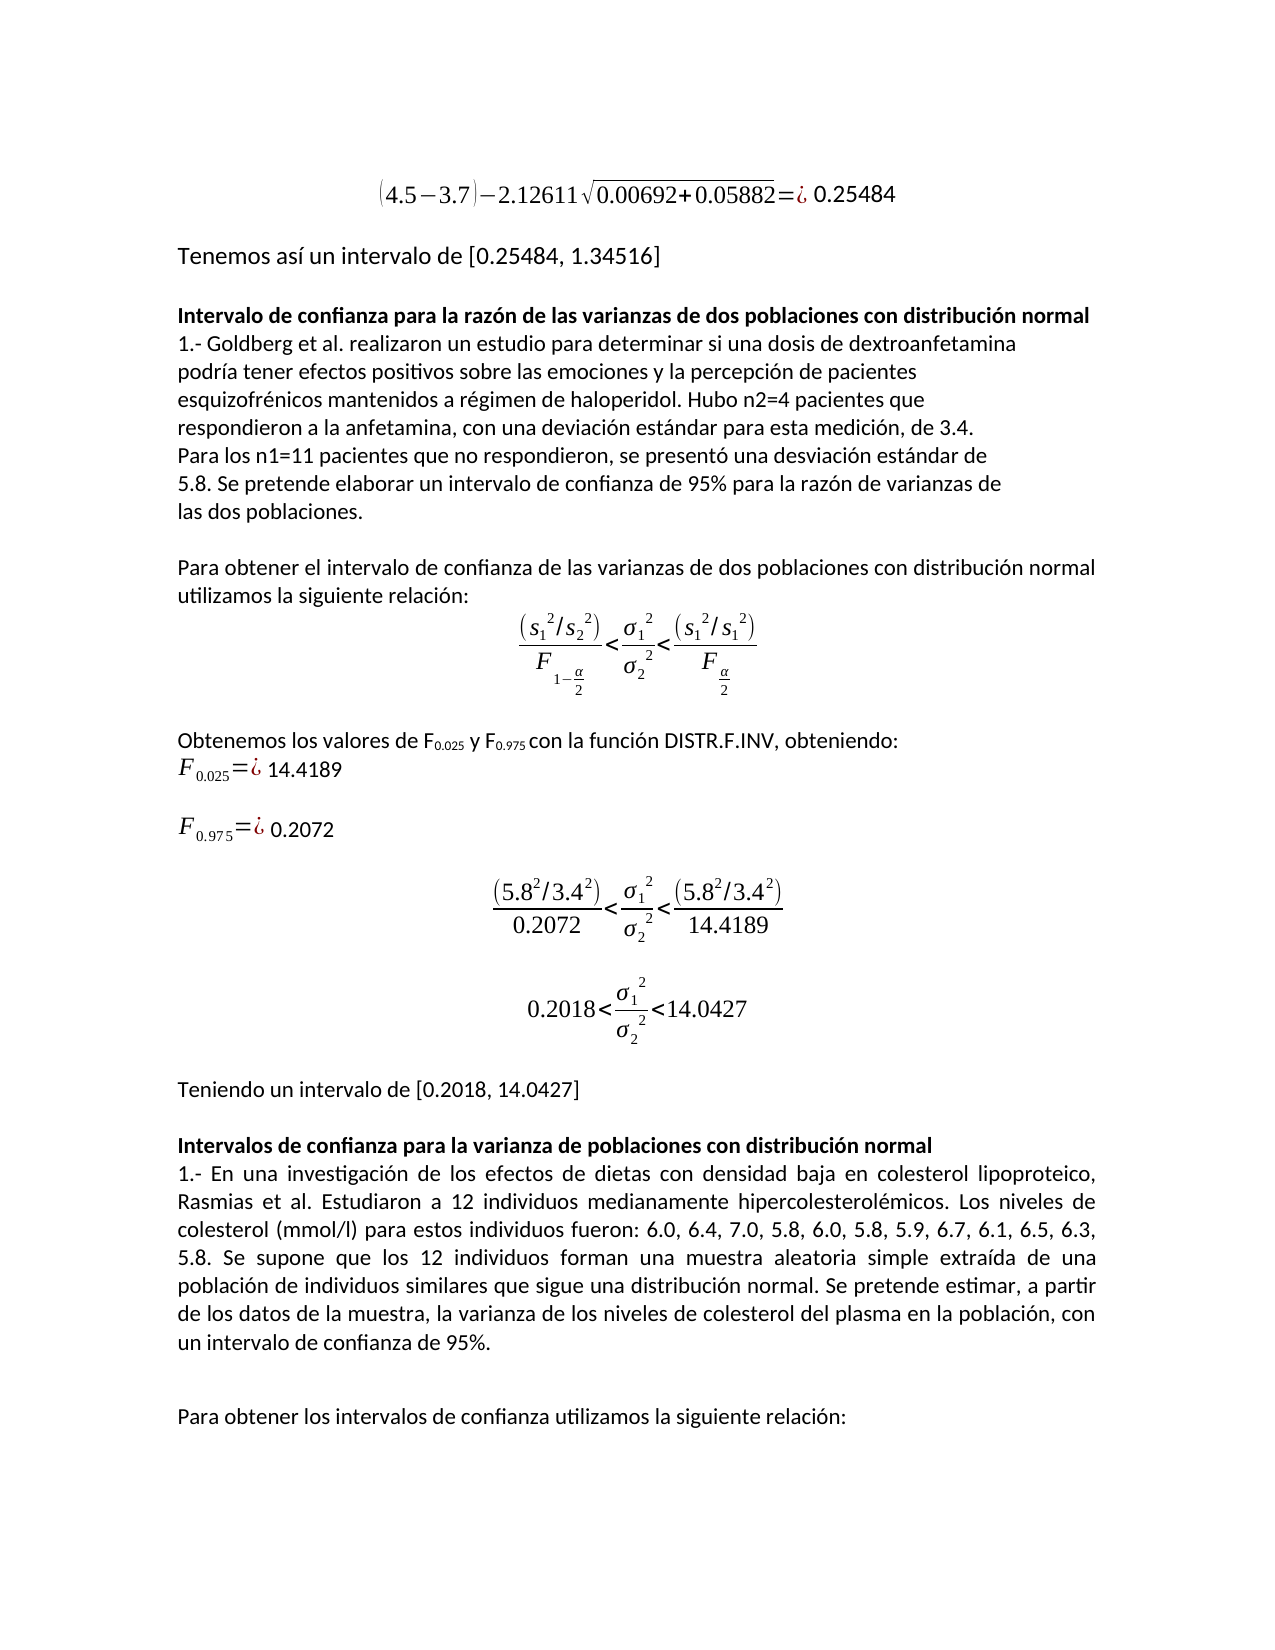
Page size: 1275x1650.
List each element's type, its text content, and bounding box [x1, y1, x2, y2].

text Para los n1=11 pacientes que no respondieron, se presentó una desviación estándar de [177, 441, 1098, 469]
text Intervalo de confianza para la razón de las varianzas de dos poblaciones con distribución normal [177, 301, 1098, 329]
text las dos poblaciones. [177, 497, 1098, 525]
text Intervalos de confianza para la varianza de poblaciones con distribución normal [177, 1131, 1098, 1159]
text 14.4189 [177, 754, 1098, 785]
text 0.2072 [177, 813, 1098, 844]
text podría tener efectos positivos sobre las emociones y la percepción de pacientes [177, 357, 1098, 385]
text Tenemos así un intervalo de [0.25484, 1.34516] [177, 240, 1098, 270]
text esquizofrénicos mantenidos a régimen de haloperidol. Hubo n2=4 pacientes que [177, 385, 1098, 413]
text 1.- En una investigación de los efectos de dietas con densidad baja en colesterol lipoproteico, Rasmias et al. Estudiaron a 12 individuos medianamente hipercolesterolémicos. Los niveles de colesterol (mmol/l) para estos individuos fueron: 6.0, 6.4, 7.0, 5.8, 6.0, 5.8, 5.9, 6.7, 6.1, 6.5, 6.3, 5.8. Se supone que los 12 individuos forman una muestra aleatoria simple extraída de una población de individuos similares que sigue una distribución normal. Se pretende estimar, a partir de los datos de la muestra, la varianza de los niveles de colesterol del plasma en la población, con un intervalo de confianza de 95%. [177, 1159, 1098, 1356]
text 1.- Goldberg et al. realizaron un estudio para determinar si una dosis de dextroanfetamina [177, 329, 1098, 357]
text 5.8. Se pretende elaborar un intervalo de confianza de 95% para la razón de varianzas de [177, 469, 1098, 497]
text Para obtener los intervalos de confianza utilizamos la siguiente relación: [177, 1402, 1098, 1431]
text Teniendo un intervalo de [0.2018, 14.0427] [177, 1075, 1098, 1103]
text Obtenemos los valores de F0.025 y F0.975 con la función DISTR.F.INV, obteniendo: [177, 726, 1098, 754]
text respondieron a la anfetamina, con una deviación estándar para esta medición, de 3.4. [177, 413, 1098, 441]
text 0.25484 [177, 178, 1098, 209]
text Para obtener el intervalo de confianza de las varianzas de dos poblaciones con distribución normal utilizamos la siguiente relación: [177, 553, 1098, 609]
